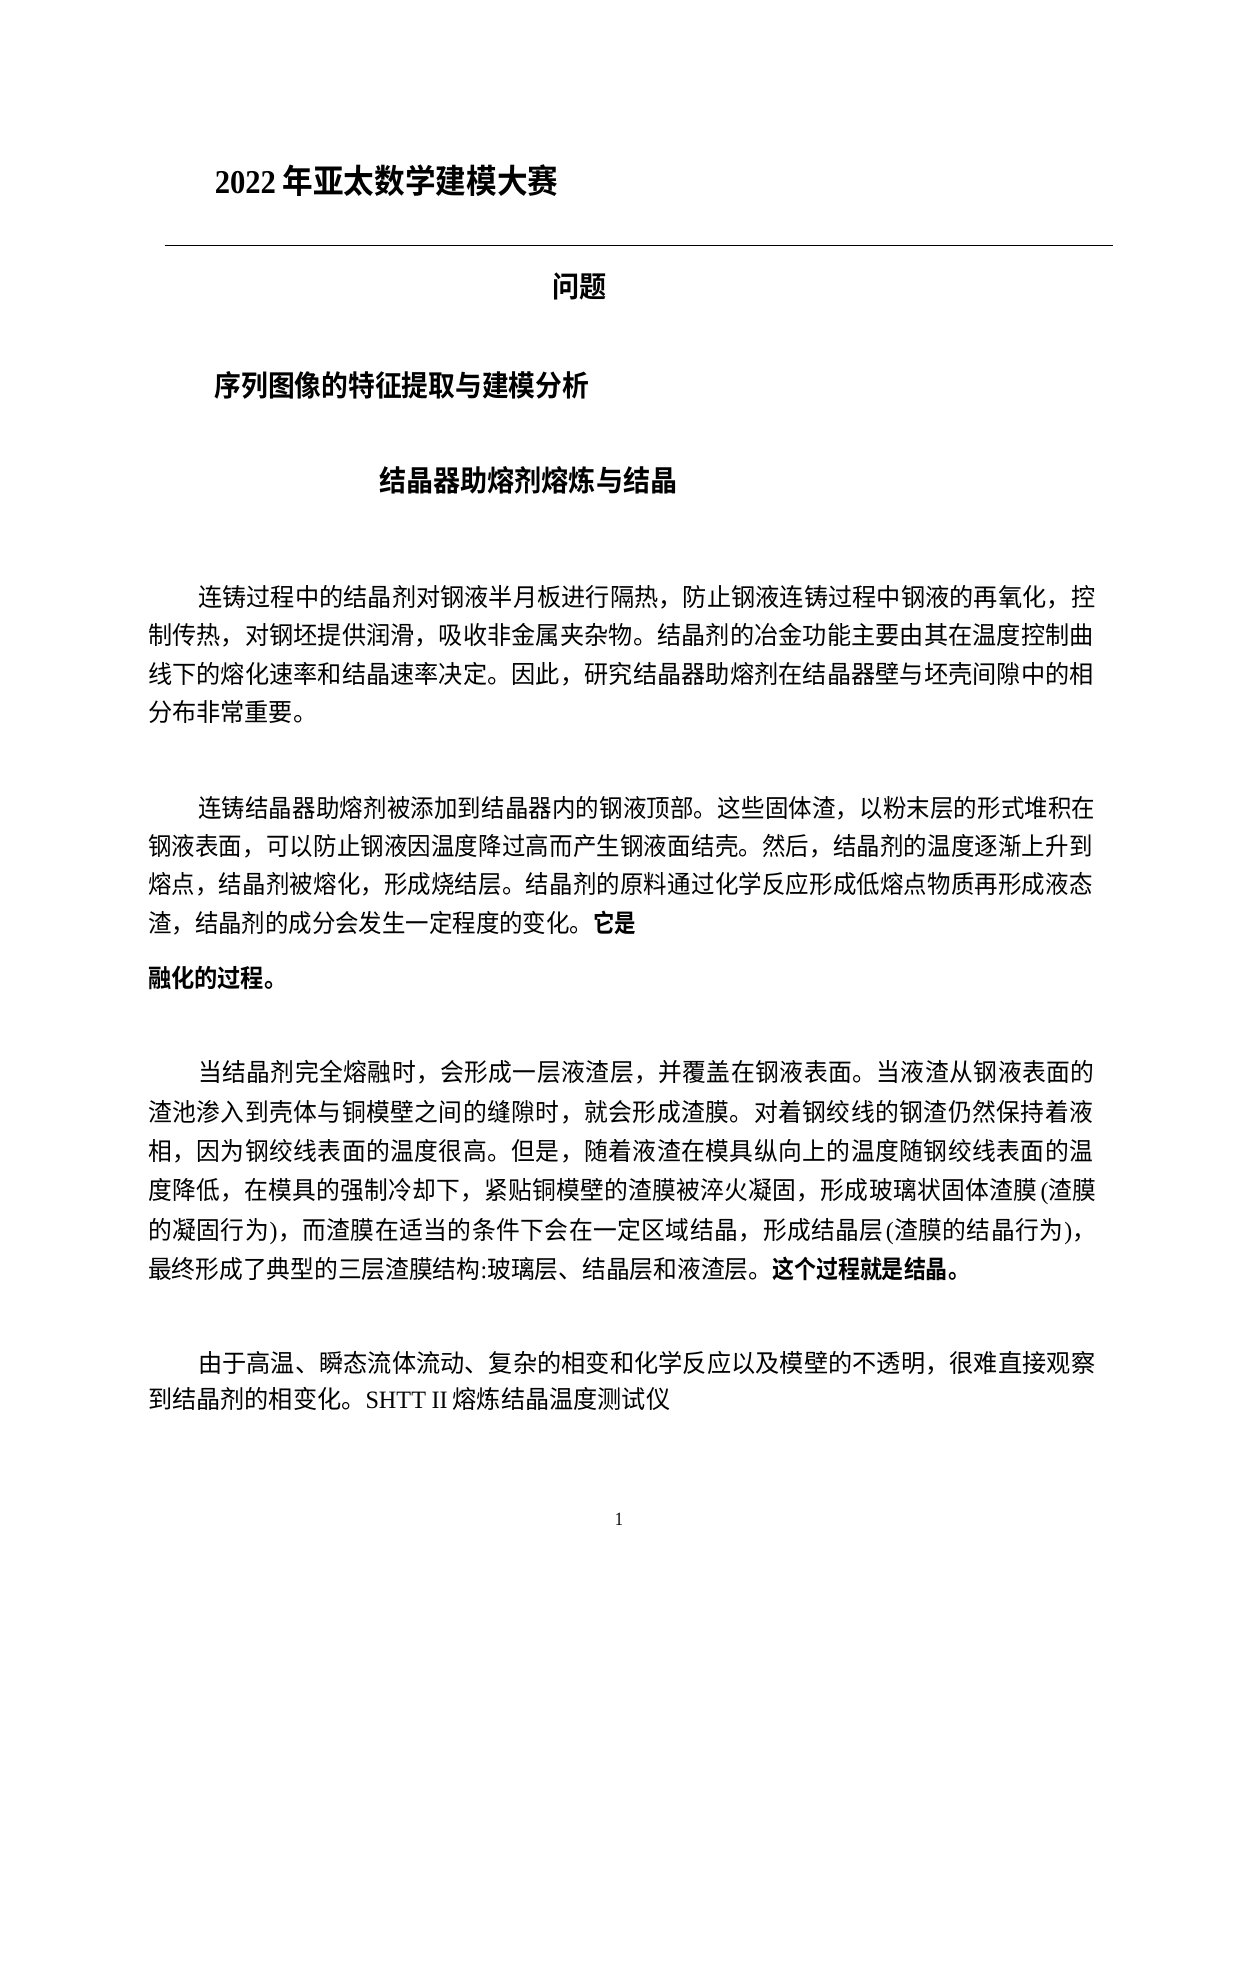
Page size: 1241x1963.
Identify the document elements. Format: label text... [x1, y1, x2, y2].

text 当结晶剂完全熔融时，会形成一层液渣层，并覆盖在钢液表面。当液渣从钢液表面的渣池渗入到壳体与铜模壁之间的缝隙时，就会形成渣膜。对着钢绞线的钢渣仍然保持着液相，因为钢绞线表面的温度很高。但是，随着液渣在模具纵向上的温度随钢绞线表面的温度降低，在模具的强制冷却下，紧贴铜模壁的渣膜被淬火凝固，形成玻璃状固体渣膜(渣膜的凝固行为)，而渣膜在适当的条件下会在一定区域结晶，形成结晶层(渣膜的结晶行为)，最终形成了典型的三层渣膜结构:玻璃层、结晶层和液渣层。这个过程就是结晶。 [148, 1023, 1096, 1286]
text 连铸过程中的结晶剂对钢液半月板进行隔热，防止钢液连铸过程中钢液的再氧化，控制传热，对钢坯提供润滑，吸收非金属夹杂物。结晶剂的冶金功能主要由其在温度控制曲线下的熔化速率和结晶速率决定。因此，研究结晶器助熔剂在结晶器壁与坯壳间隙中的相分布非常重要。 [148, 538, 1096, 729]
text 结晶器助熔剂熔炼与结晶 [379, 437, 863, 497]
text 连铸结晶器助熔剂被添加到结晶器内的钢液顶部。这些固体渣，以粉末层的形式堆积在钢液表面，可以防止钢液因温度降过高而产生钢液面结壳。然后，结晶剂的温度逐渐上升到熔点，结晶剂被熔化，形成烧结层。结晶剂的原料通过化学反应形成低熔点物质再形成液态渣，结晶剂的成分会发生一定程度的变化。它是 [148, 760, 1096, 940]
text 序列图像的特征提取与建模分析 [214, 340, 1028, 402]
text 由于高温、瞬态流体流动、复杂的相变和化学反应以及模壁的不透明，很难直接观察到结晶剂的相变化。SHTT II熔炼结晶温度测试仪 [148, 1317, 1096, 1416]
text 融化的过程。 [148, 956, 323, 993]
text 1 [614, 1465, 628, 1529]
text 2022年亚太数学建模大赛 [214, 167, 1030, 200]
text 问题 [552, 262, 690, 303]
